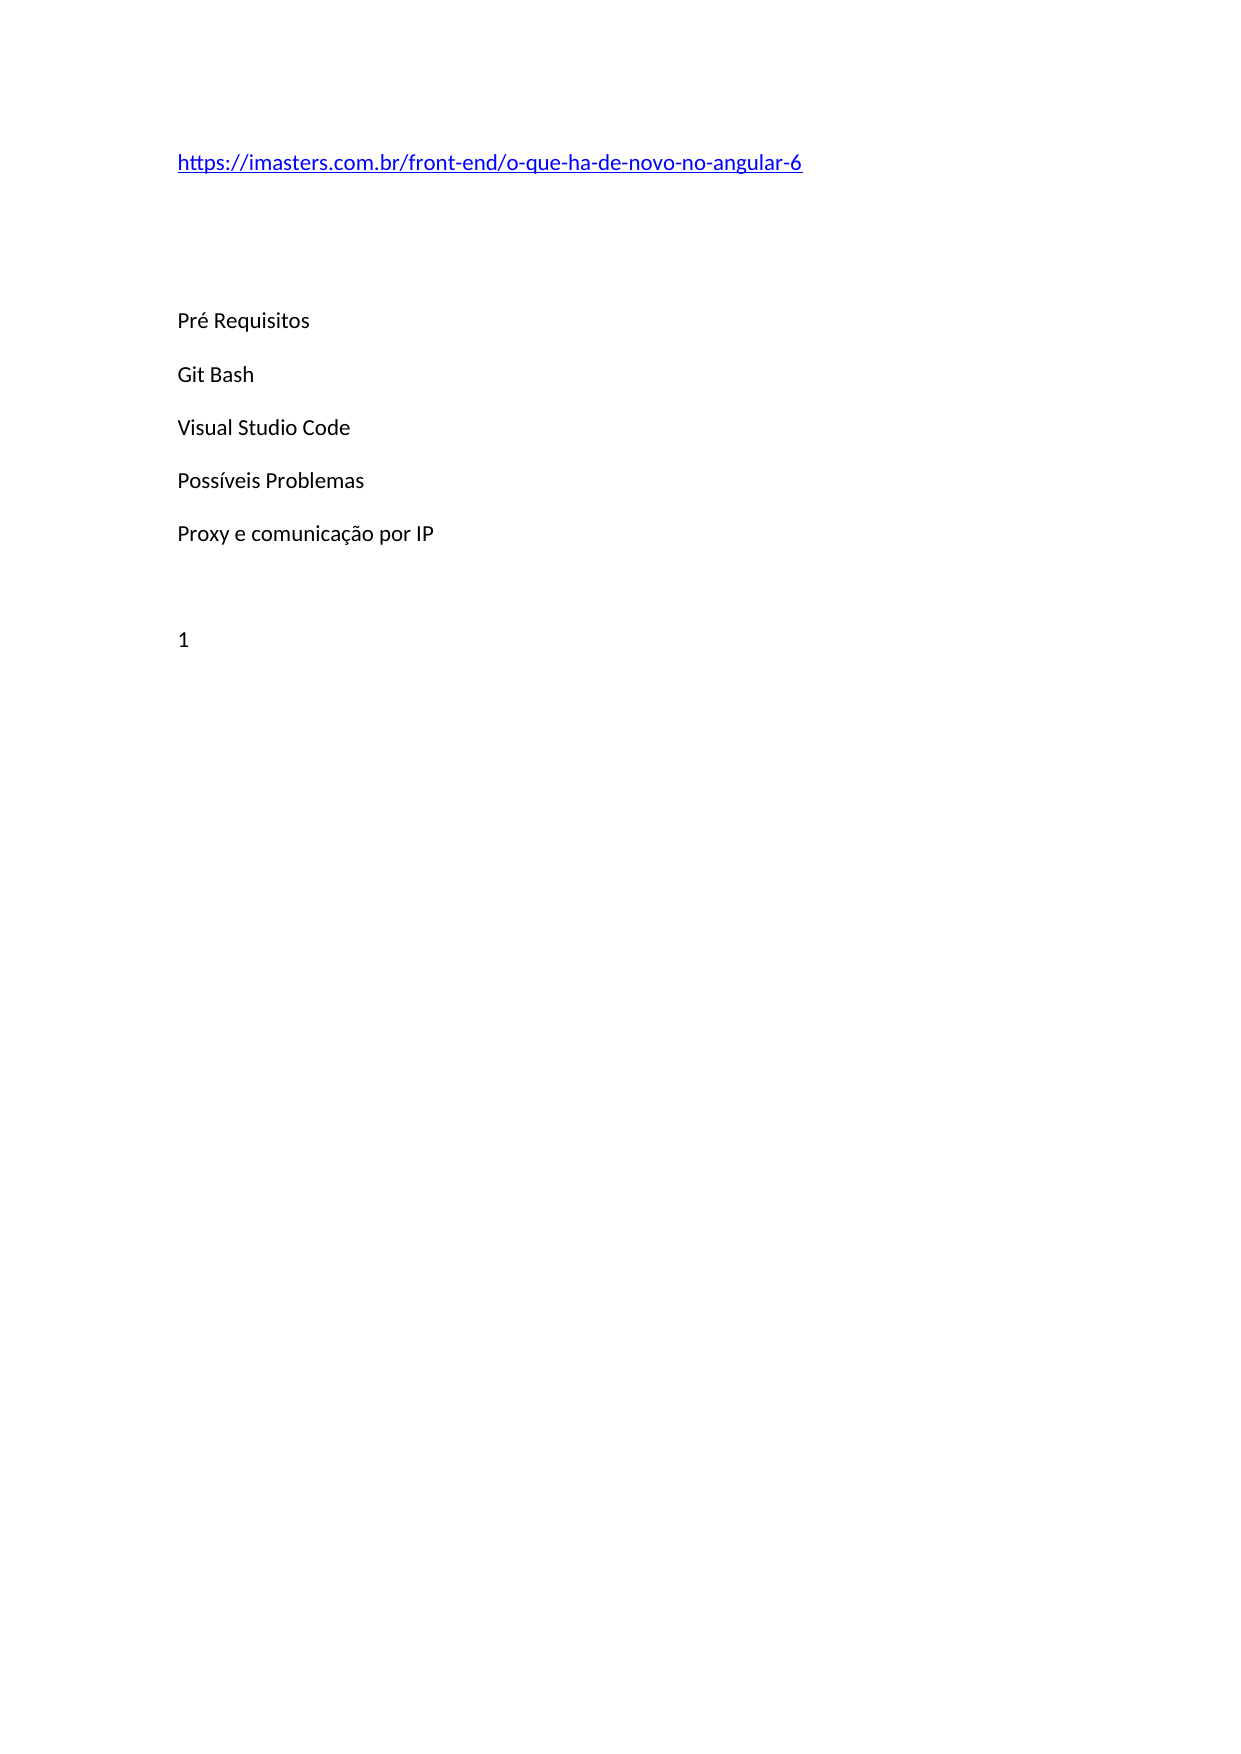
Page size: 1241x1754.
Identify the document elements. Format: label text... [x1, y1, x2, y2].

text Proxy e comunicação por IP [177, 519, 1063, 547]
text Pré Requisitos [177, 307, 1063, 335]
text 1 [177, 625, 1063, 653]
text Git Bash [177, 360, 1063, 388]
text https://imasters.com.br/front-end/o-que-ha-de-novo-no-angular-6 [177, 148, 1063, 176]
text Visual Studio Code [177, 413, 1063, 441]
text Possíveis Problemas [177, 466, 1063, 494]
